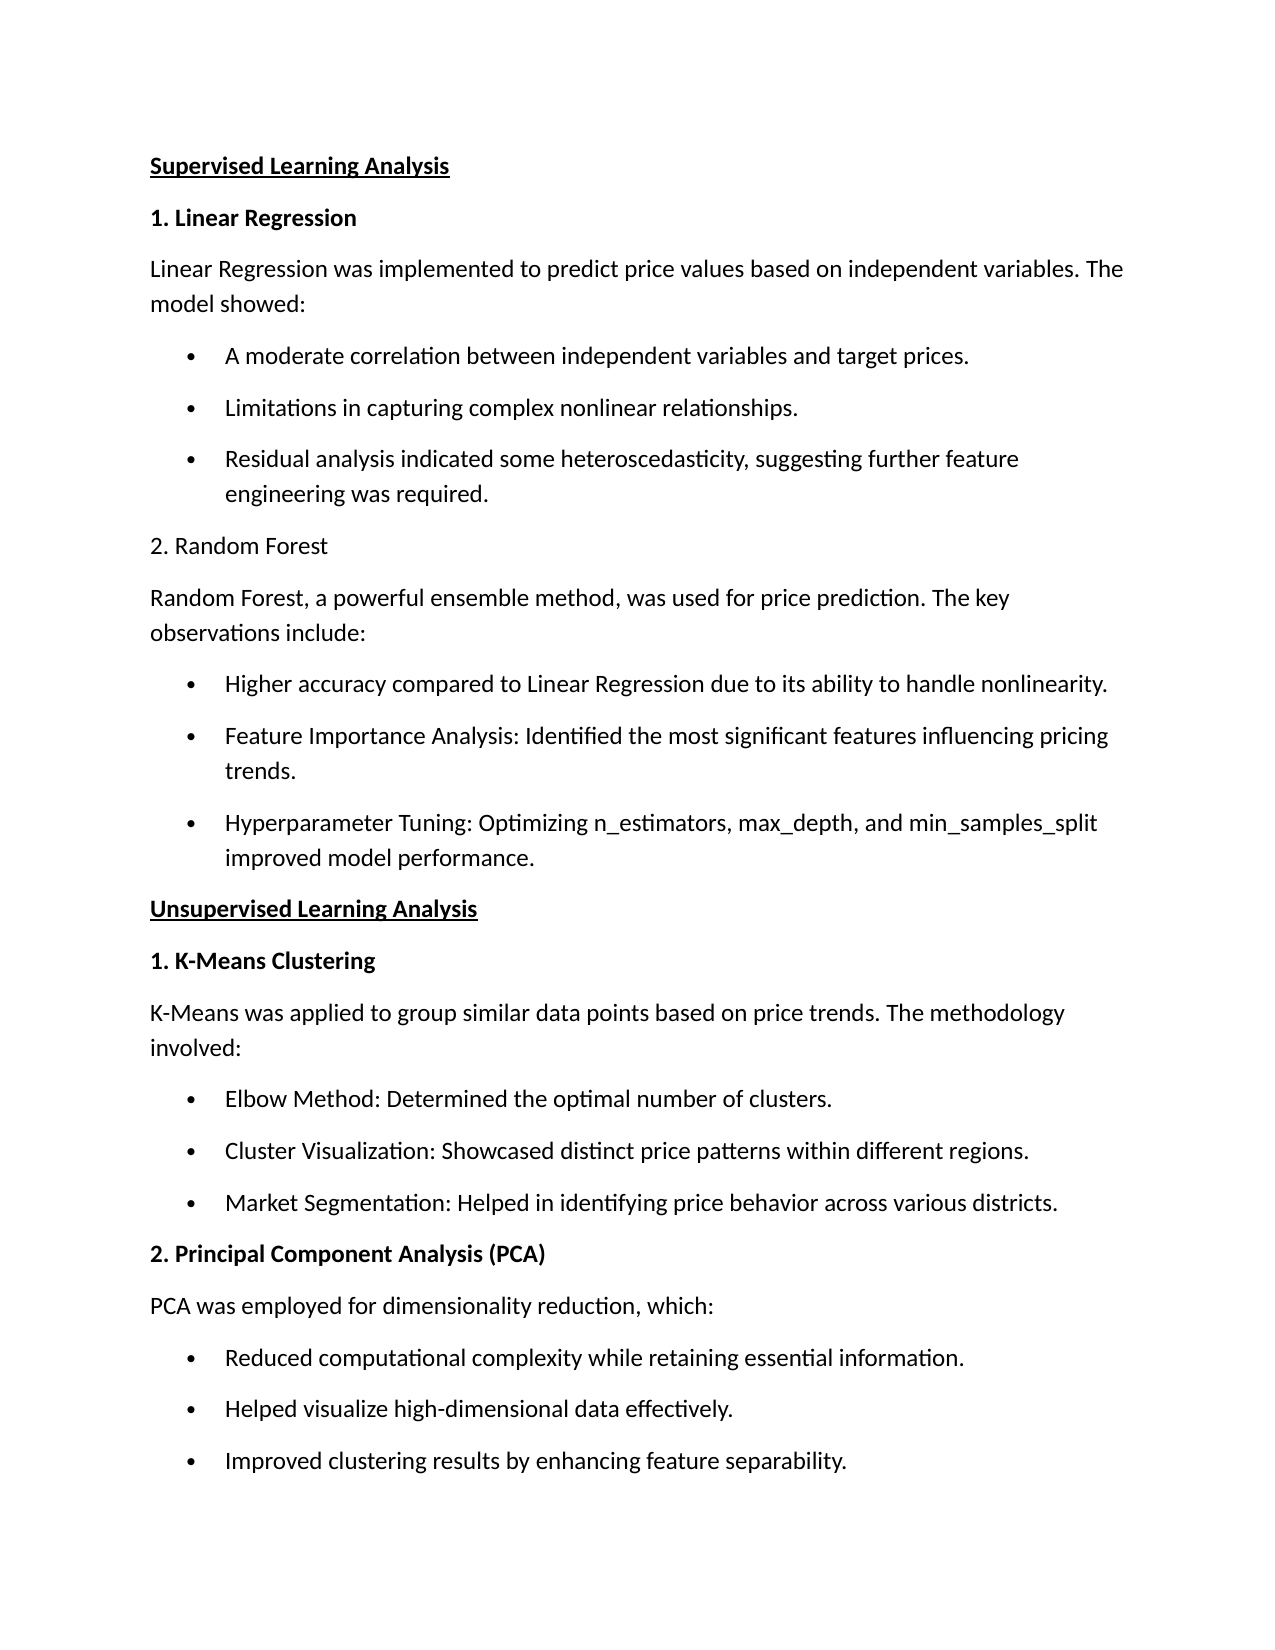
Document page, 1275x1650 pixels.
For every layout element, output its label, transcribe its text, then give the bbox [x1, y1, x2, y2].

text Supervised Learning Analysis [150, 150, 1125, 181]
text 2. Random Forest [150, 530, 1125, 561]
list Helped visualize high-dimensional data effectively. [187, 1393, 1125, 1424]
text Linear Regression was implemented to predict price values based on independent variables. The model showed: [150, 253, 1125, 319]
list Residual analysis indicated some heteroscedasticity, suggesting further feature engineering was required. [187, 443, 1125, 509]
text PCA was employed for dimensionality reduction, which: [150, 1290, 1125, 1321]
list Reduced computational complexity while retaining essential information. [187, 1342, 1125, 1372]
text Random Forest, a powerful ensemble method, was used for price prediction. The key observations include: [150, 582, 1125, 647]
list Cluster Visualization: Showcased distinct price patterns within different regions. [187, 1135, 1125, 1166]
text 1. K-Means Clustering [150, 945, 1125, 976]
list Elbow Method: Determined the optimal number of clusters. [187, 1083, 1125, 1114]
text K-Means was applied to group similar data points based on price trends. The methodology involved: [150, 997, 1125, 1062]
list Limitations in capturing complex nonlinear relationships. [187, 392, 1125, 422]
list Improved clustering results by enhancing feature separability. [187, 1445, 1125, 1476]
list Higher accuracy compared to Linear Regression due to its ability to handle nonlinearity. [187, 668, 1125, 699]
text 2. Principal Component Analysis (PCA) [150, 1238, 1125, 1269]
list Hyperparameter Tuning: Optimizing n_estimators, max_depth, and min_samples_split improved model performance. [187, 807, 1125, 872]
text 1. Linear Regression [150, 202, 1125, 232]
list Market Segmentation: Helped in identifying price behavior across various districts. [187, 1187, 1125, 1217]
list A moderate correlation between independent variables and target prices. [187, 340, 1125, 371]
list Feature Importance Analysis: Identified the most significant features influencing pricing trends. [187, 720, 1125, 786]
text Unsupervised Learning Analysis [150, 893, 1125, 924]
